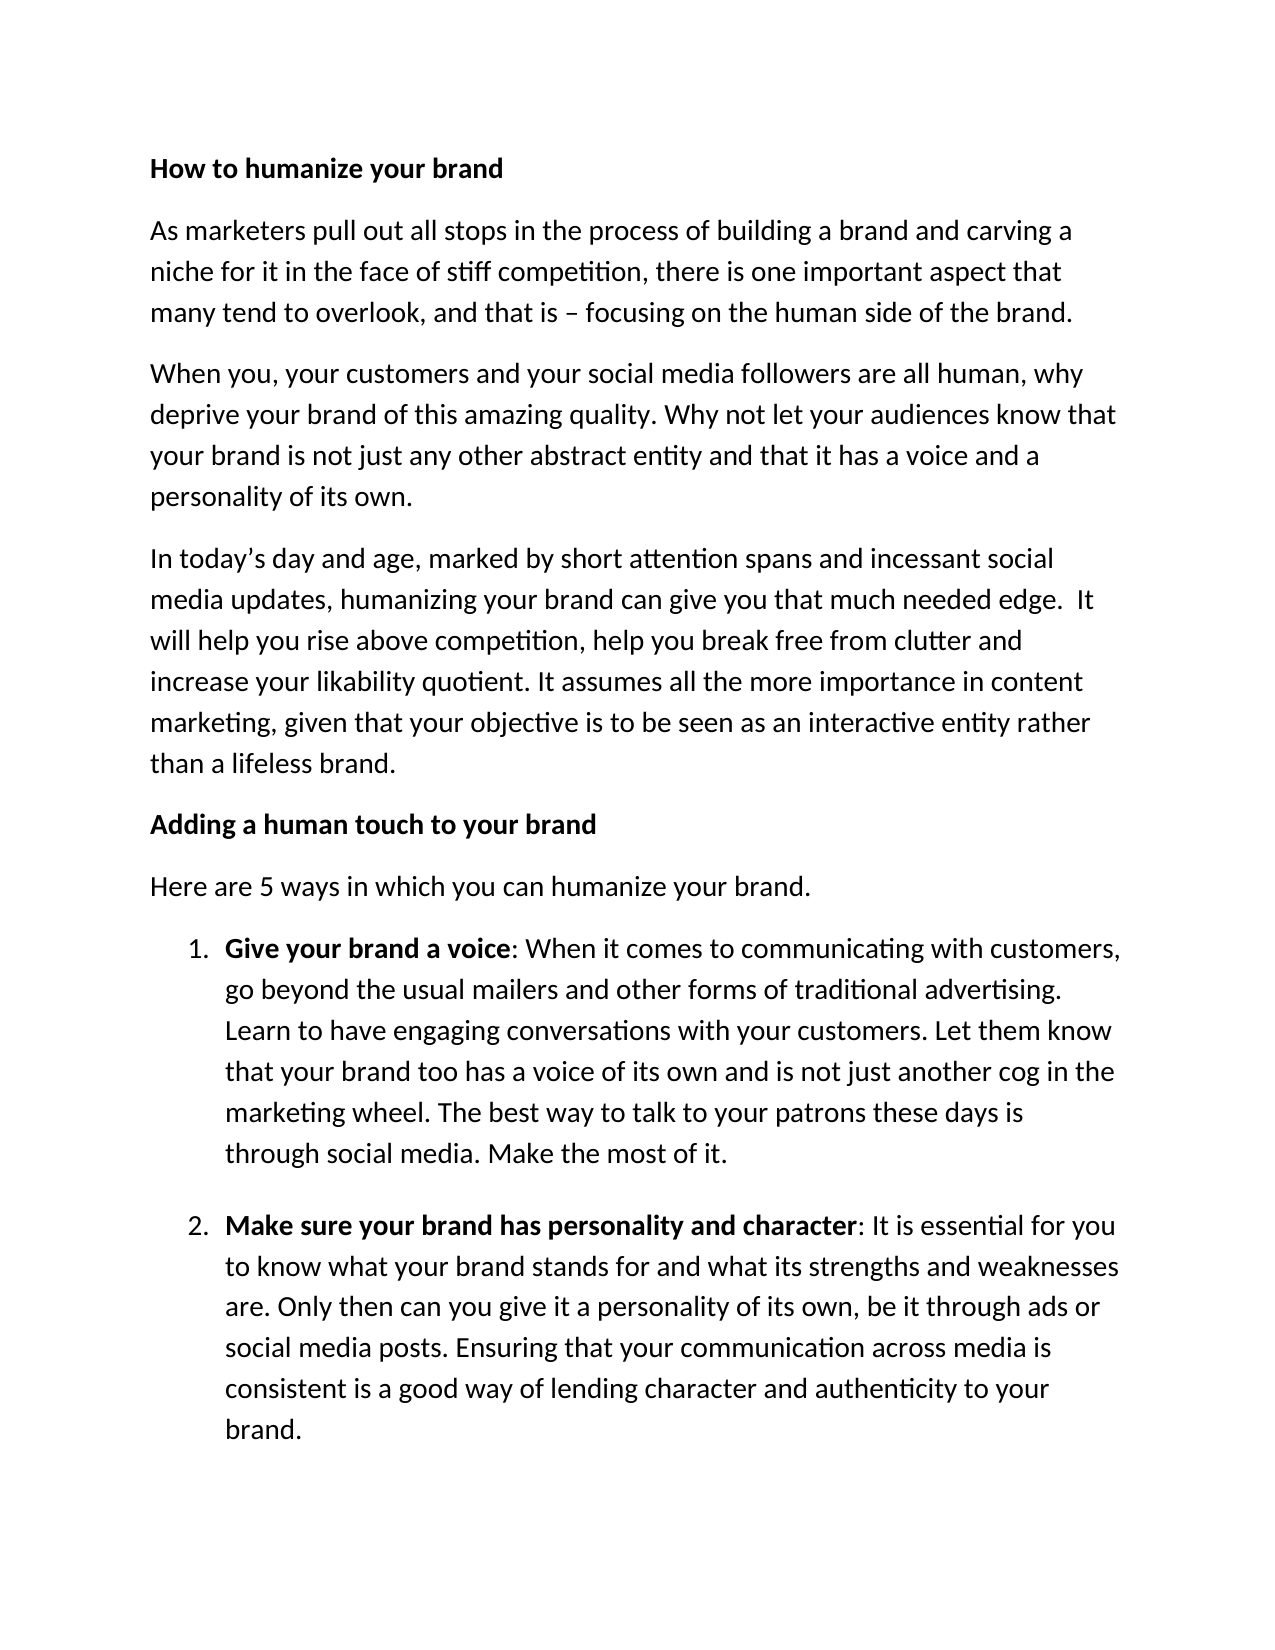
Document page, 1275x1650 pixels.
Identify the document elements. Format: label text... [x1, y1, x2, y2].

text Here are 5 ways in which you can humanize your brand. [150, 868, 1125, 904]
list Give your brand a voice: When it comes to communicating with customers, go beyond the usual mailers and other forms of traditional advertising. Learn to have engaging conversations with your customers. Let them know that your brand too has a voice of its own and is not just another cog in the marketing wheel. The best way to talk to your patrons these days is through social media. Make the most of it. [187, 930, 1125, 1202]
text When you, your customers and your social media followers are all human, why deprive your brand of this amazing quality. Why not let your audiences know that your brand is not just any other abstract entity and that it has a voice and a personality of its own. [150, 355, 1125, 514]
text How to humanize your brand [150, 150, 1125, 186]
text As marketers pull out all stops in the process of building a brand and carving a niche for it in the face of stiff competition, there is one important aspect that many tend to overlook, and that is – focusing on the human side of the brand. [150, 212, 1125, 329]
list Make sure your brand has personality and character: It is essential for you to know what your brand stands for and what its strengths and weaknesses are. Only then can you give it a personality of its own, be it through ads or social media posts. Ensuring that your communication across media is consistent is a good way of lending character and authenticity to your brand. [187, 1207, 1125, 1479]
text Adding a human touch to your brand [150, 806, 1125, 842]
text In today’s day and age, marked by short attention spans and incessant social media updates, humanizing your brand can give you that much needed edge. It will help you rise above competition, help you break free from clutter and increase your likability quotient. It assumes all the more importance in content marketing, given that your objective is to be seen as an interactive entity rather than a lifeless brand. [150, 540, 1125, 780]
